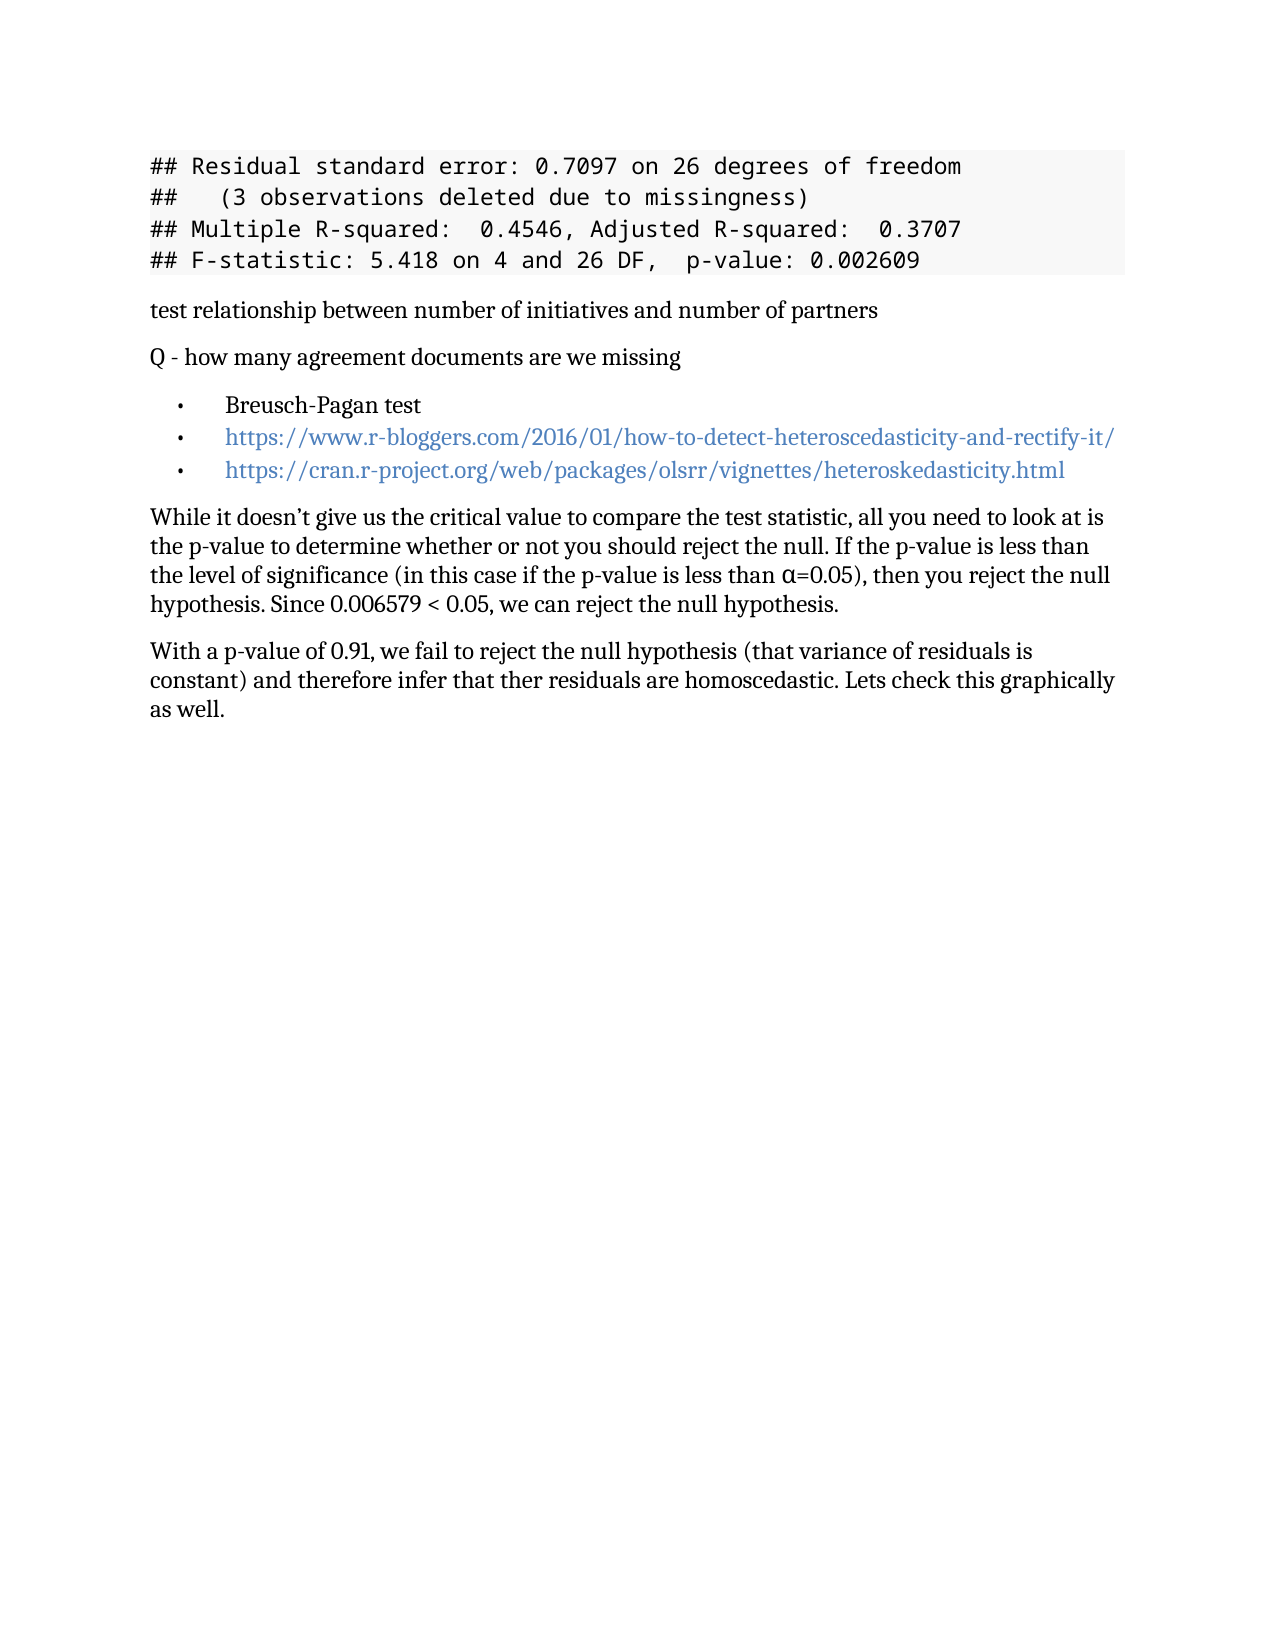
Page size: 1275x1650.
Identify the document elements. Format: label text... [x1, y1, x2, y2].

list https://cran.r-project.org/web/packages/olsrr/vignettes/heteroskedasticity.html [175, 456, 1125, 484]
text With a p-value of 0.91, we fail to reject the null hypothesis (that variance of residuals is constant) and therefore infer that ther residuals are homoscedastic. Lets check this graphically as well. [150, 637, 1125, 723]
text While it doesn’t give us the critical value to compare the test statistic, all you need to look at is the p-value to determine whether or not you should reject the null. If the p-value is less than the level of significance (in this case if the p-value is less than α=0.05), then you reject the null hypothesis. Since 0.006579 < 0.05, we can reject the null hypothesis. [150, 503, 1125, 618]
text Q - how many agreement documents are we missing [150, 343, 1125, 372]
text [150, 150, 1125, 275]
list Breusch-Pagan test [175, 391, 1125, 419]
list https://www.r-bloggers.com/2016/01/how-to-detect-heteroscedasticity-and-rectify-it/ [175, 423, 1125, 452]
text test relationship between number of initiatives and number of partners [150, 296, 1125, 324]
